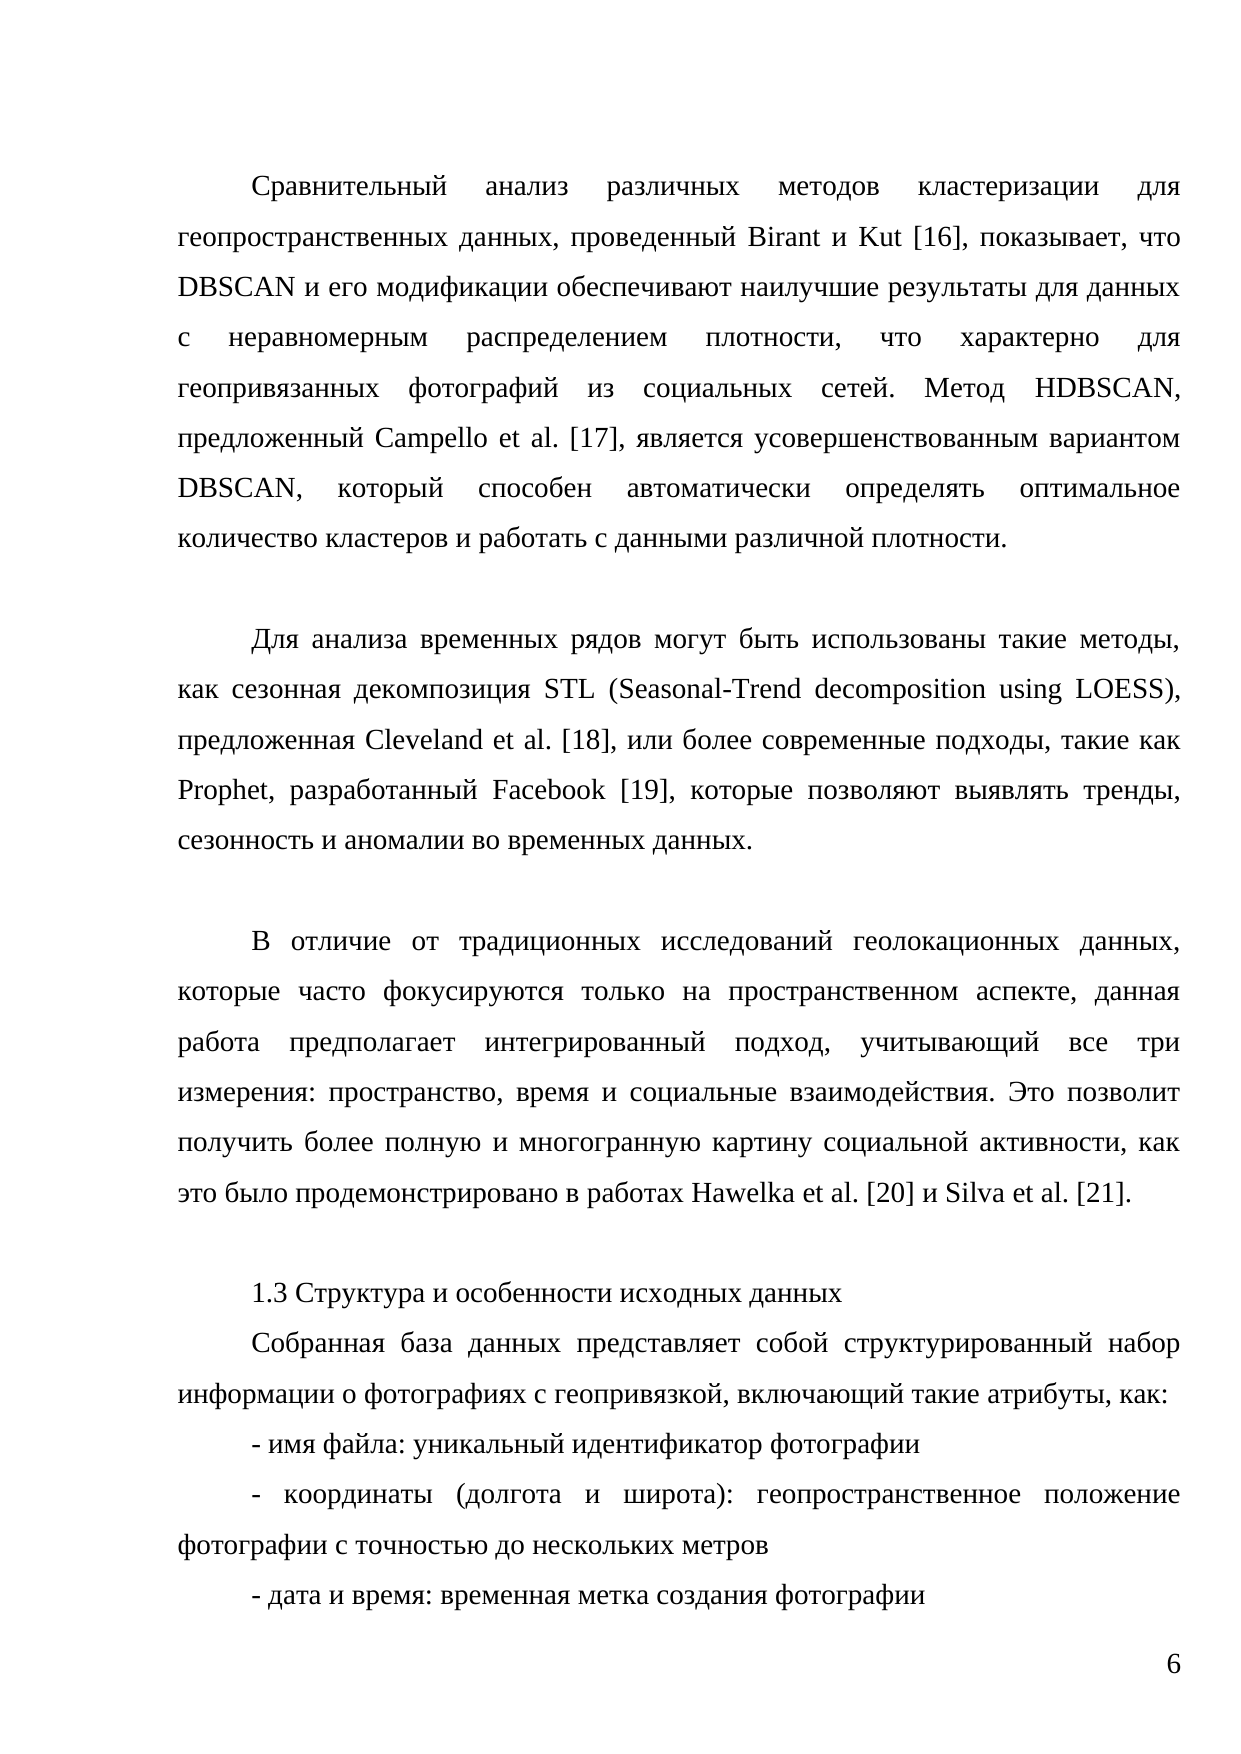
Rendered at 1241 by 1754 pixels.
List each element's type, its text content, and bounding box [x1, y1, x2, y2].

text Собранная база данных представляет собой структурированный набор информации о фотографиях с геопривязкой, включающий такие атрибуты, как: [177, 1326, 1181, 1409]
text - координаты (долгота и широта): геопространственное положение фотографии с точностью до нескольких метров [177, 1477, 1181, 1560]
text Для анализа временных рядов могут быть использованы такие методы, как сезонная декомпозиция STL (Seasonal-Trend decomposition using LOESS), предложенная Cleveland et al. [18], или более современные подходы, такие как Prophet, разработанный Facebook [19], которые позволяют выявлять тренды, сезонность и аномалии во временных данных. [177, 621, 1181, 856]
text 1.3 Структура и особенности исходных данных [177, 1275, 1181, 1309]
text - дата и время: временная метка создания фотографии [177, 1577, 1181, 1611]
text В отличие от традиционных исследований геолокационных данных, которые часто фокусируются только на пространственном аспекте, данная работа предполагает интегрированный подход, учитывающий все три измерения: пространство, время и социальные взаимодействия. Это позволит получить более полную и многогранную картину социальной активности, как это было продемонстрировано в работах Hawelka et al. [20] и Silva et al. [21]. [177, 923, 1181, 1208]
text Сравнительный анализ различных методов кластеризации для геопространственных данных, проведенный Birant и Kut [16], показывает, что DBSCAN и его модификации обеспечивают наилучшие результаты для данных с неравномерным распределением плотности, что характерно для геопривязанных фотографий из социальных сетей. Метод HDBSCAN, предложенный Campello et al. [17], является усовершенствованным вариантом DBSCAN, который способен автоматически определять оптимальное количество кластеров и работать с данными различной плотности. [177, 168, 1181, 554]
text - имя файла: уникальный идентификатор фотографии [177, 1426, 1181, 1460]
